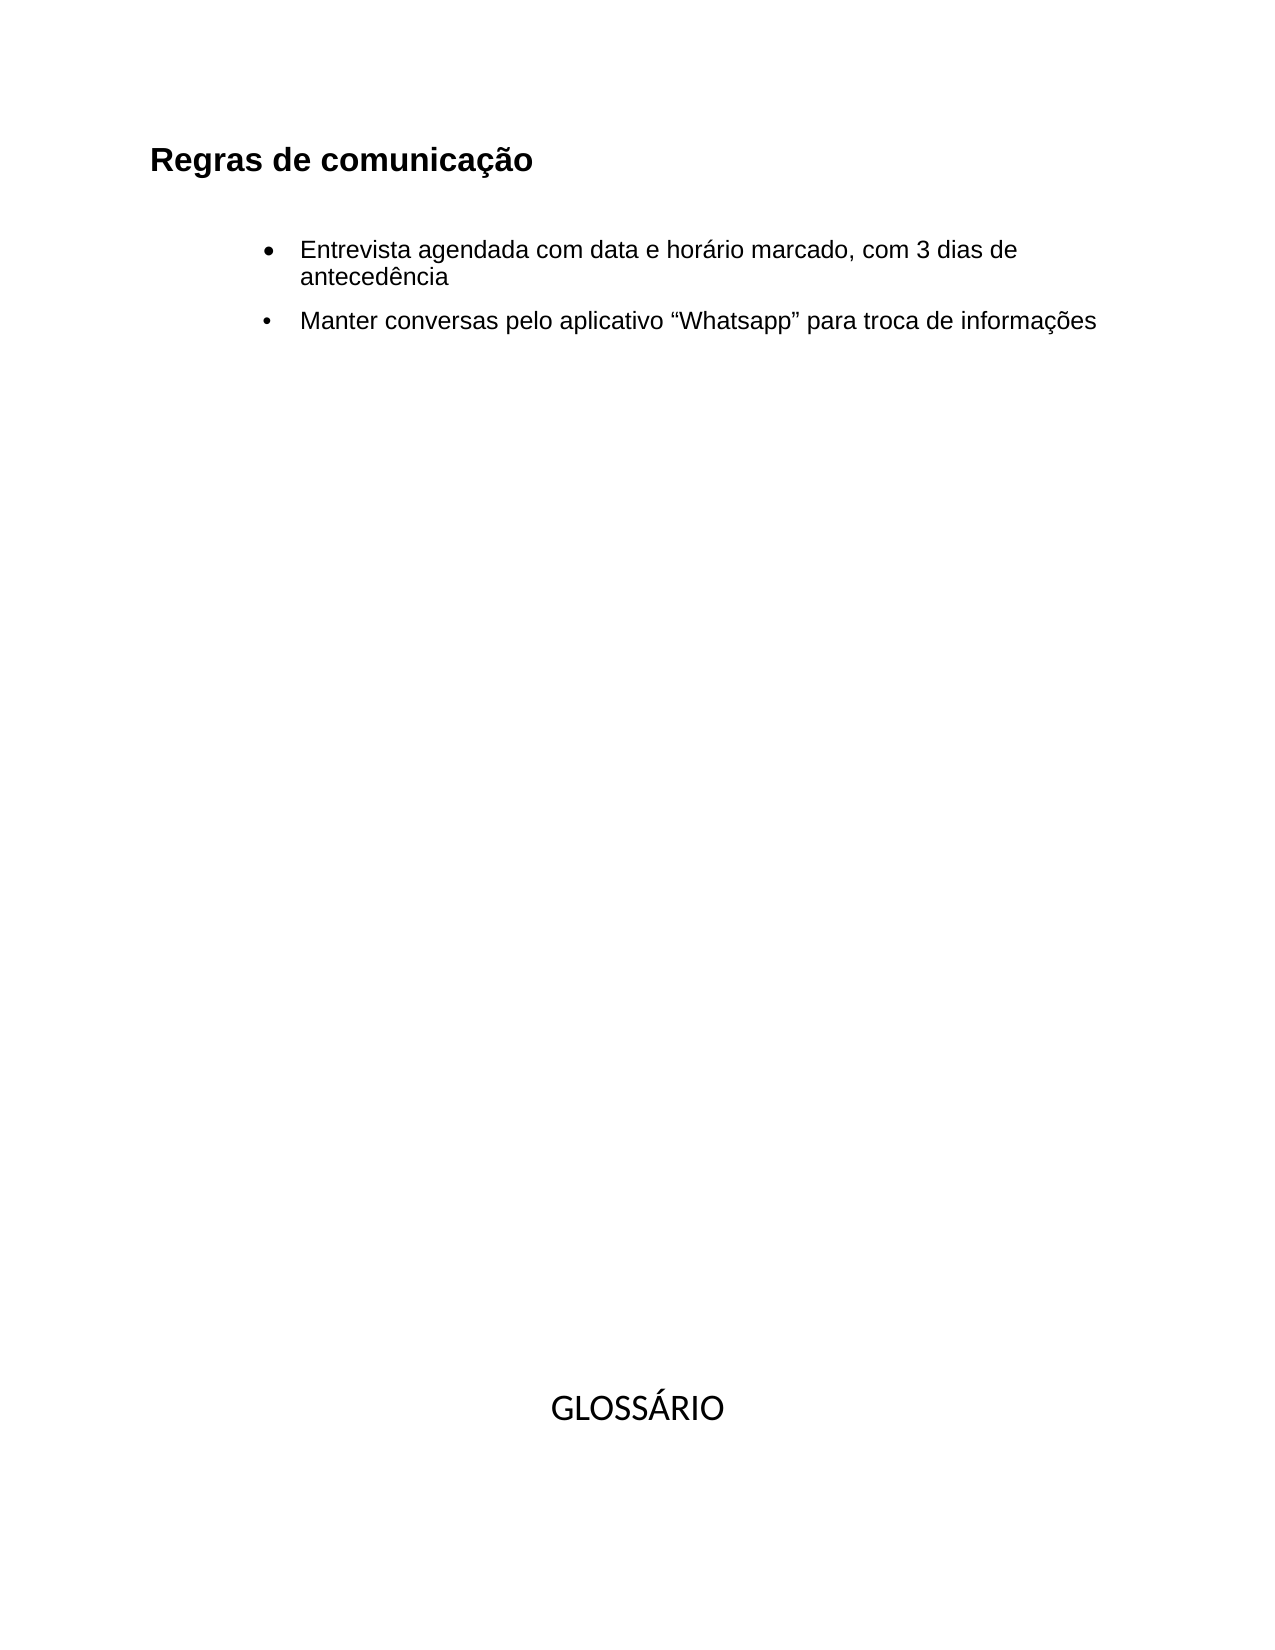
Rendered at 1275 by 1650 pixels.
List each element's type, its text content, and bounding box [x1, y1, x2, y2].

text GLOSSÁRIO [150, 1399, 1125, 1426]
text Regras de comunicação [150, 150, 1125, 177]
list Manter conversas pelo aplicativo “Whatsapp” para troca de informações [262, 308, 1125, 335]
list Entrevista agendada com data e horário marcado, com 3 dias de antecedência [262, 237, 1125, 291]
